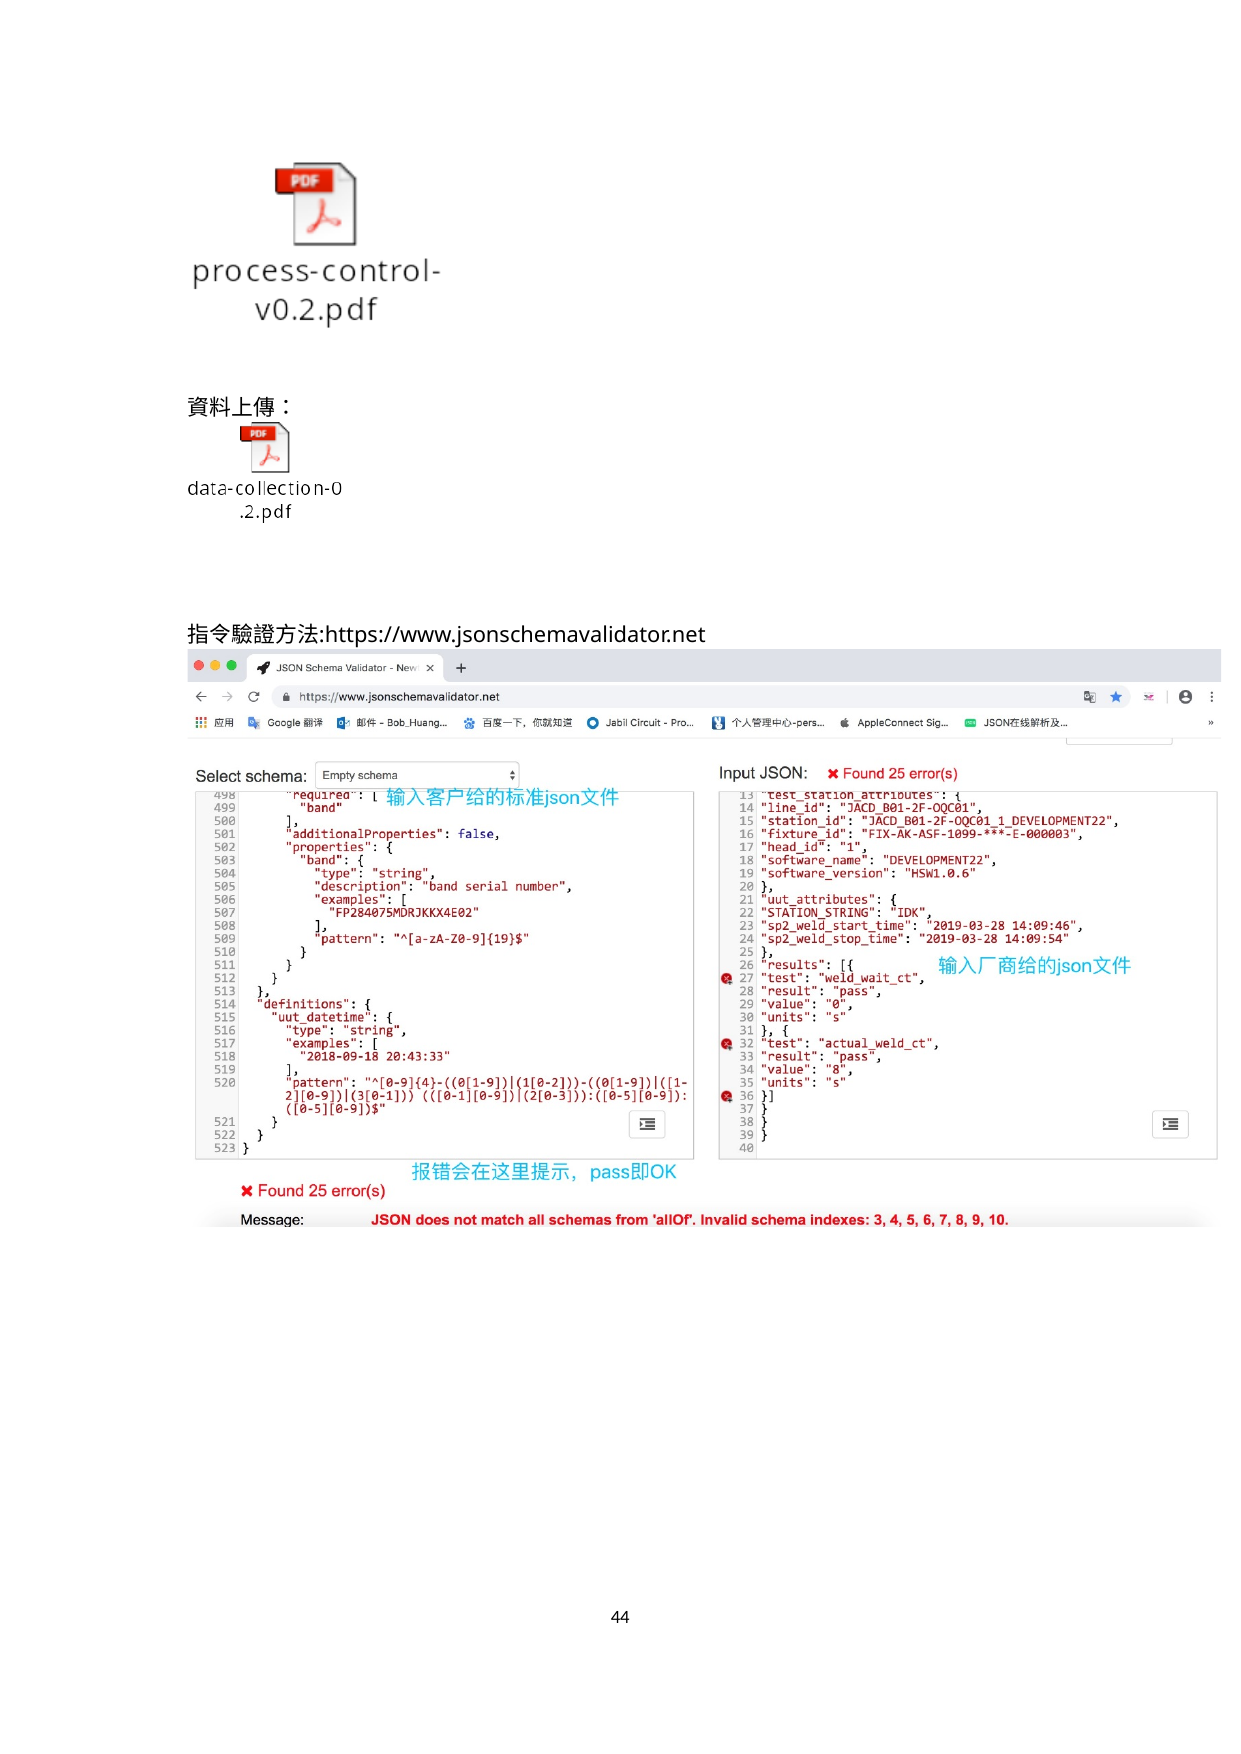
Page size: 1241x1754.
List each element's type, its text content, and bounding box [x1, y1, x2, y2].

picture [187, 649, 1222, 1227]
text 資料上傳： [187, 389, 1053, 422]
text 指令驗證方法:https://www.jsonschemavalidator.net [187, 617, 1053, 649]
